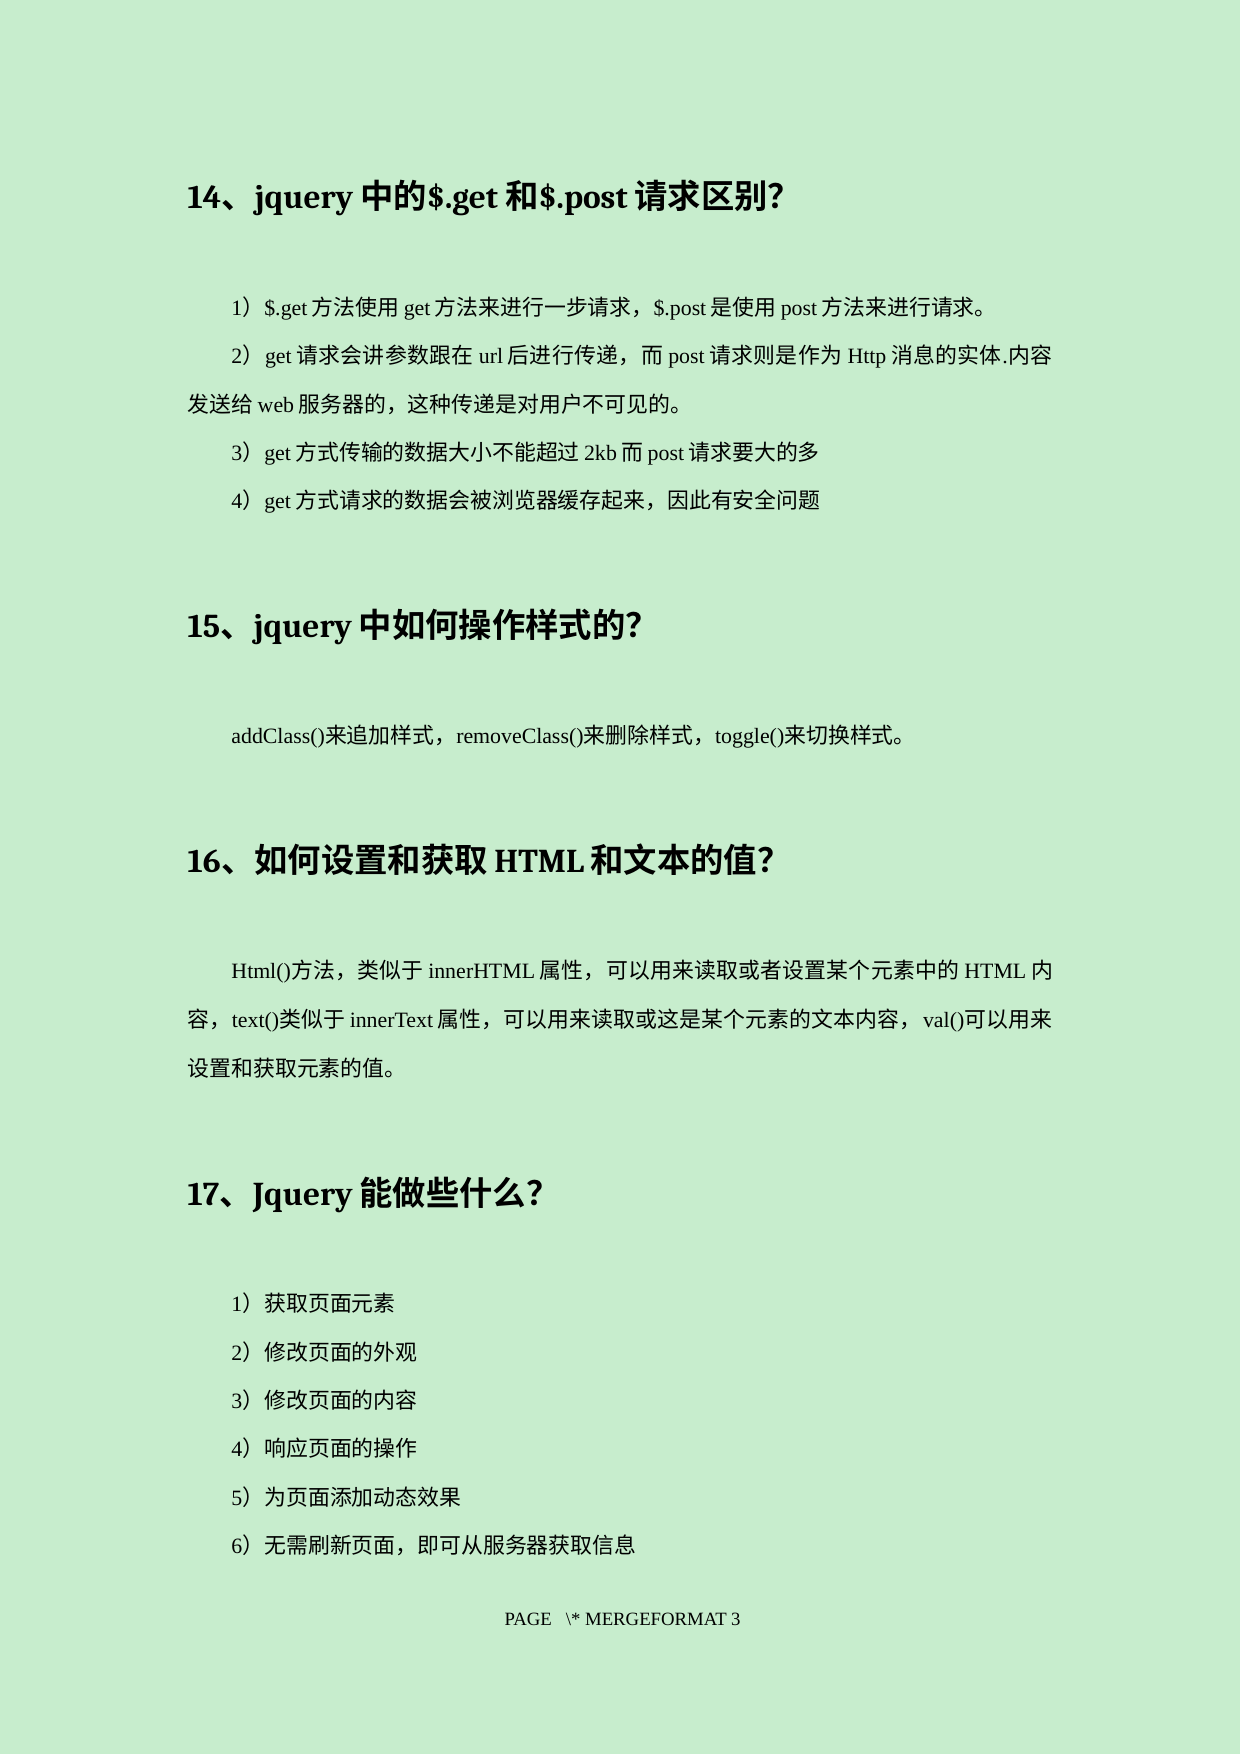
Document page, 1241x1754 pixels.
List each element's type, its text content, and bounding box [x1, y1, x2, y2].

text 3）修改页面的内容 [187, 1382, 1053, 1415]
text 2）get请求会讲参数跟在url后进行传递，而post请求则是作为Http消息的实体.内容发送给web服务器的，这种传递是对用户不可见的。 [187, 337, 1053, 419]
subtitle 15、jquery中如何操作样式的？ [187, 591, 1053, 656]
subtitle 16、如何设置和获取HTML和文本的值？ [187, 826, 1053, 891]
text Html()方法，类似于innerHTML属性，可以用来读取或者设置某个元素中的HTML内容，text()类似于innerText属性，可以用来读取或这是某个元素的文本内容，val()可以用来设置和获取元素的值。 [187, 953, 1053, 1083]
text 1）获取页面元素 [187, 1286, 1053, 1318]
text 2）修改页面的外观 [187, 1334, 1053, 1367]
text 6）无需刷新页面，即可从服务器获取信息 [187, 1527, 1053, 1560]
text 1）$.get方法使用get方法来进行一步请求，$.post是使用post方法来进行请求。 [187, 289, 1053, 322]
text 5）为页面添加动态效果 [187, 1479, 1053, 1512]
text addClass()来追加样式，removeClass()来删除样式，toggle()来切换样式。 [187, 718, 1053, 751]
text 4）响应页面的操作 [187, 1431, 1053, 1463]
subtitle 17、Jquery能做些什么？ [187, 1158, 1053, 1223]
text 3）get方式传输的数据大小不能超过2kb而post请求要大的多 [187, 434, 1053, 467]
text 4）get方式请求的数据会被浏览器缓存起来，因此有安全问题 [187, 483, 1053, 515]
subtitle 14、jquery中的$.get和$.post请求区别？ [187, 162, 1053, 227]
